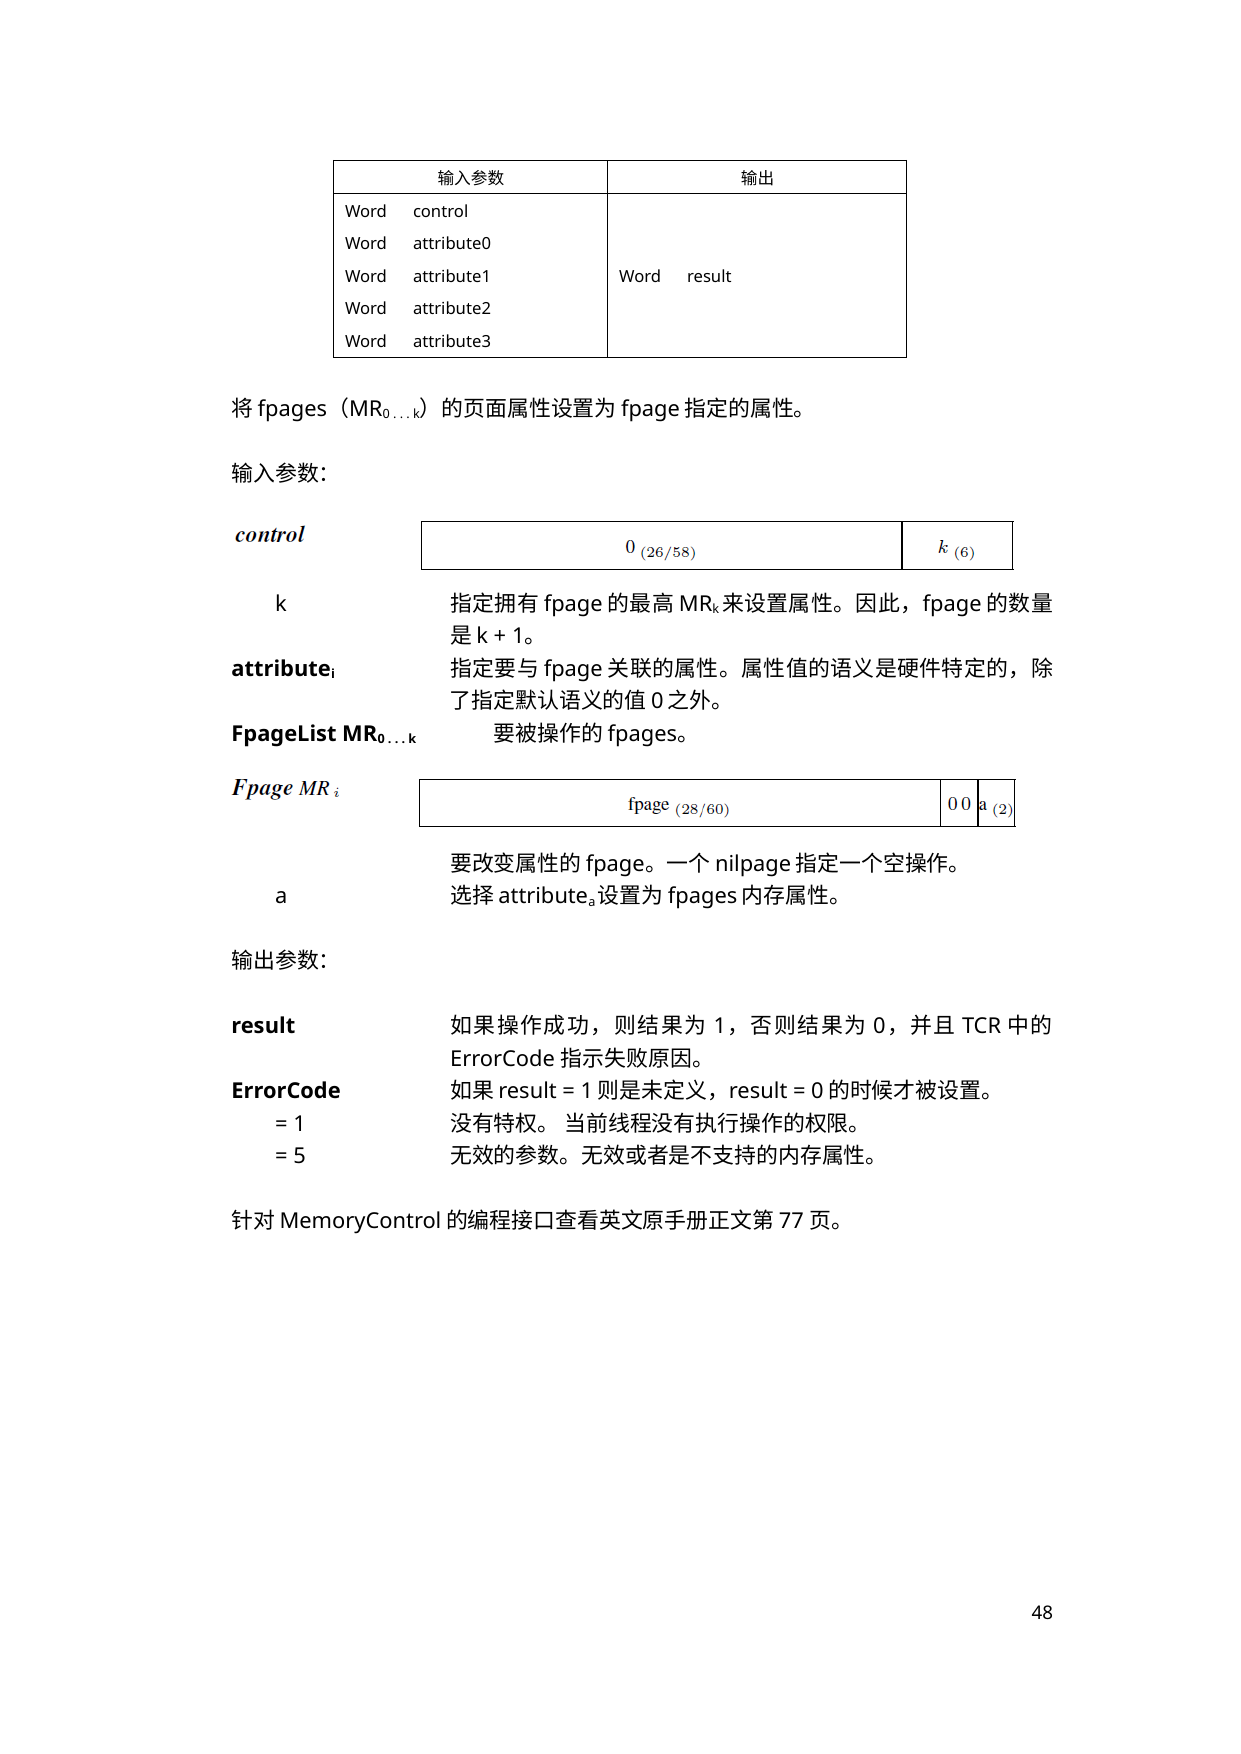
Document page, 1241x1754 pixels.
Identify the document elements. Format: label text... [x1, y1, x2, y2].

text FpageList MR0 . . . k 要被操作的fpages。 [187, 715, 1053, 748]
text 输入参数： [187, 455, 1053, 488]
text = 5 无效的参数。无效或者是不支持的内存属性。 [187, 1138, 1053, 1170]
text 针对MemoryControl的编程接口查看英文原手册正文第 77 页。 [187, 1203, 1053, 1235]
table_cell Word control Word attribute0 Word attribute1 Word attribute2 Word attribute3 [334, 194, 607, 357]
table_cell Word result [608, 194, 906, 357]
text = 1 没有特权。 当前线程没有执行操作的权限。 [231, 1105, 1053, 1138]
text a 选择attributea设置为fpages内存属性。 [187, 878, 1053, 910]
text ErrorCode 如果result = 1则是未定义，result = 0的时候才被设置。 [187, 1073, 1053, 1105]
table_header 输入参数 [334, 161, 607, 193]
table_header 输出 [608, 161, 906, 193]
text attributei 指定要与fpage关联的属性。属性值的语义是硬件特定的，除了指定默认语义的值0之外。 [231, 650, 1053, 715]
text result 如果操作成功，则结果为1，否则结果为0，并且TCR中的ErrorCode 指示失败原因。 [231, 1008, 1053, 1073]
text 将fpages（MR0 . . . k）的页面属性设置为fpage指定的属性。 [187, 390, 1053, 423]
picture [231, 520, 1014, 573]
picture [229, 773, 1019, 832]
text 输出参数： [187, 943, 1053, 975]
